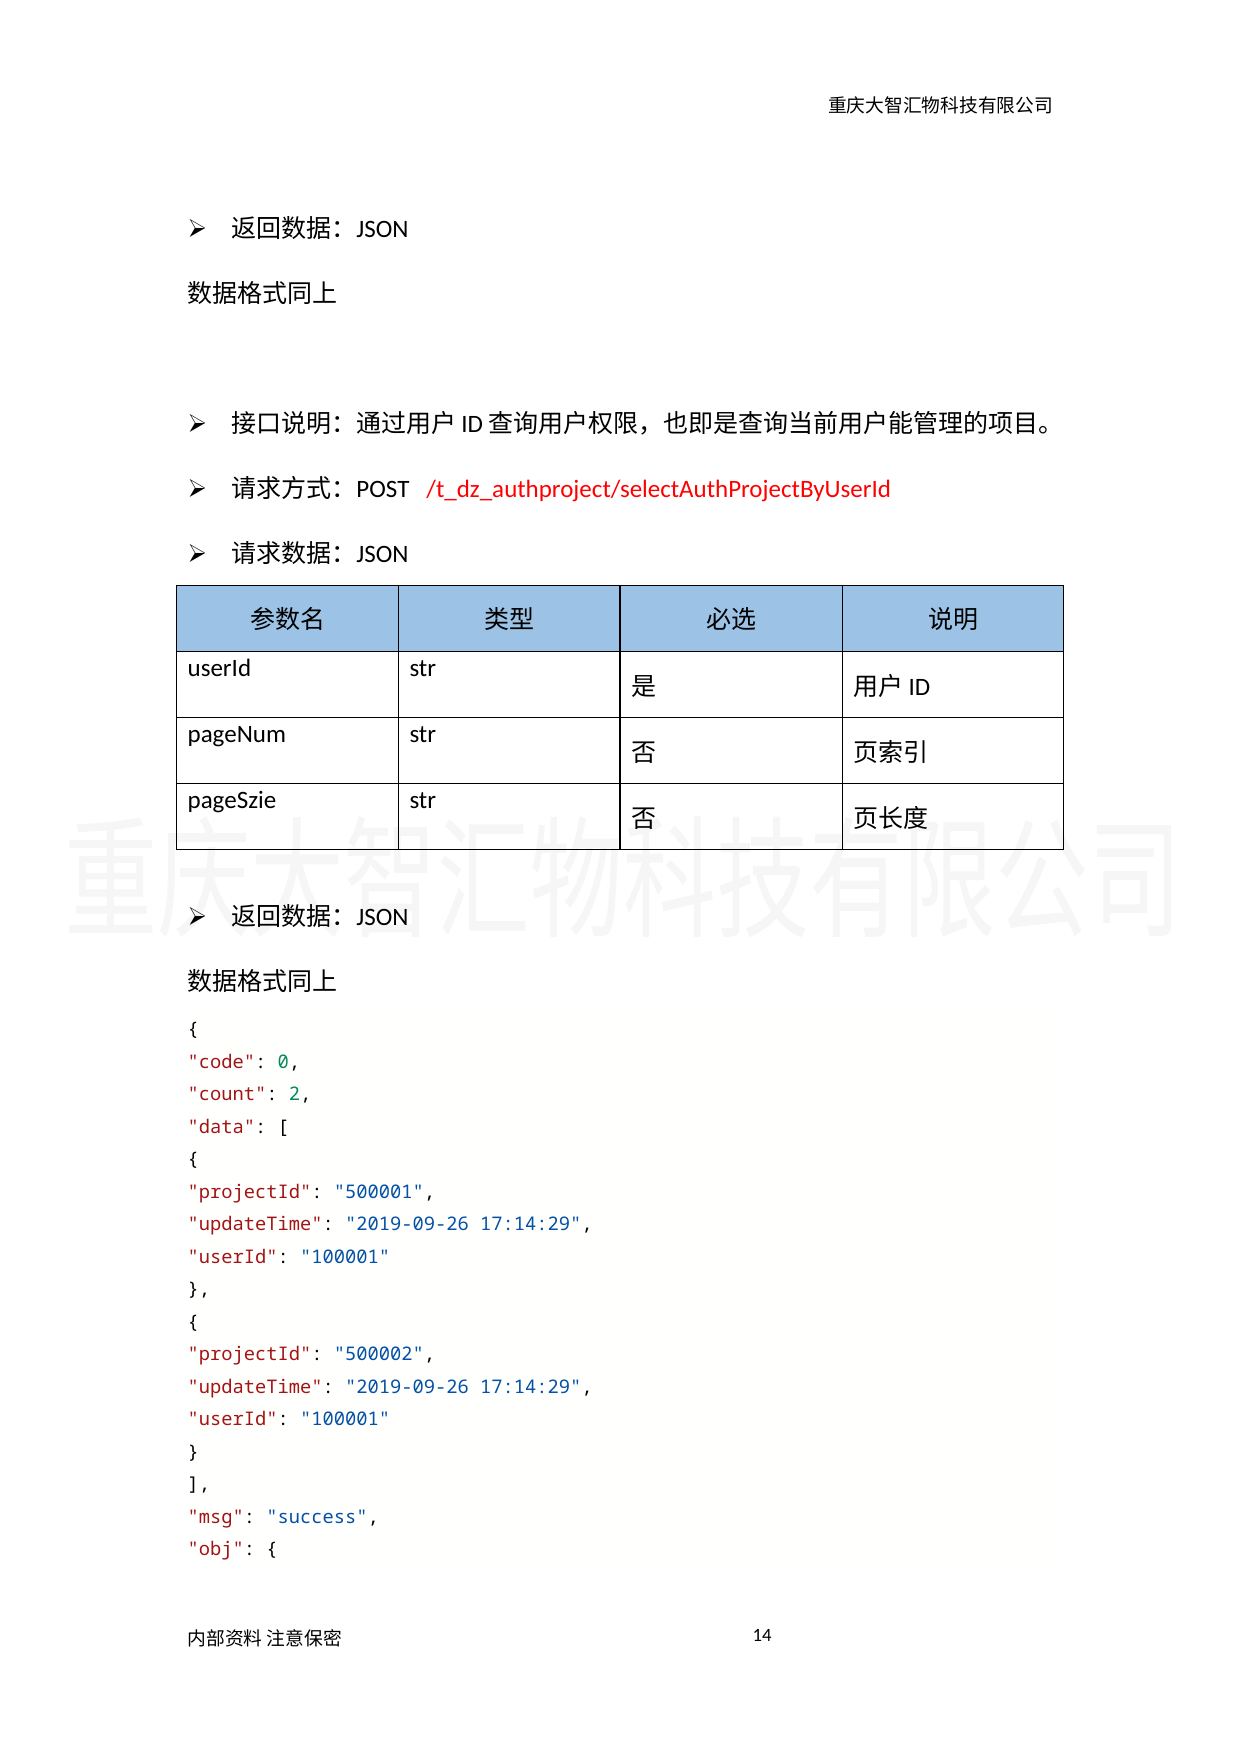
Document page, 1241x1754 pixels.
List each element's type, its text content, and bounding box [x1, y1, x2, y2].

list 返回数据：JSON [187, 882, 1053, 947]
table_cell 否 [621, 718, 842, 783]
list 接口说明：通过用户ID查询用户权限，也即是查询当前用户能管理的项目。 [187, 389, 1053, 454]
text }, [187, 1272, 1053, 1305]
text "count": 2, [187, 1077, 1053, 1110]
table_header 类型 [399, 586, 619, 651]
table_header 必选 [621, 586, 842, 651]
list 请求方式：POST /t_dz_authproject/selectAuthProjectByUserId [187, 454, 1053, 519]
text { [187, 1305, 1053, 1337]
text "updateTime": "2019-09-26 17:14:29", [187, 1207, 1053, 1240]
table_cell 页长度 [843, 784, 1063, 849]
text "updateTime": "2019-09-26 17:14:29", [187, 1370, 1053, 1402]
table_cell str [399, 718, 619, 783]
table_cell str [399, 784, 619, 849]
list 请求数据：JSON [187, 519, 1053, 584]
text "userId": "100001" [187, 1240, 1053, 1272]
table_cell userId [177, 652, 398, 717]
text "obj": { [187, 1532, 1053, 1565]
text { [187, 1012, 1053, 1045]
table_cell 用户ID [843, 652, 1063, 717]
table_cell pageNum [177, 718, 398, 783]
text "code": 0, [187, 1045, 1053, 1077]
text } [187, 1435, 1053, 1467]
text ], [187, 1467, 1053, 1500]
text "msg": "success", [187, 1500, 1053, 1532]
list 返回数据：JSON [187, 194, 1053, 259]
table_cell 否 [621, 784, 842, 849]
table_cell pageSzie [177, 784, 398, 849]
table_header 说明 [843, 586, 1063, 651]
text 数据格式同上 [187, 259, 1053, 324]
text "userId": "100001" [187, 1402, 1053, 1435]
text "data": [ [187, 1110, 1053, 1142]
table_cell 是 [621, 652, 842, 717]
table_header 参数名 [177, 586, 398, 651]
text { [187, 1142, 1053, 1175]
text 数据格式同上 [187, 947, 1053, 1012]
text "projectId": "500001", [187, 1175, 1053, 1207]
table_cell 页索引 [843, 718, 1063, 783]
table_cell str [399, 652, 619, 717]
text "projectId": "500002", [187, 1337, 1053, 1370]
